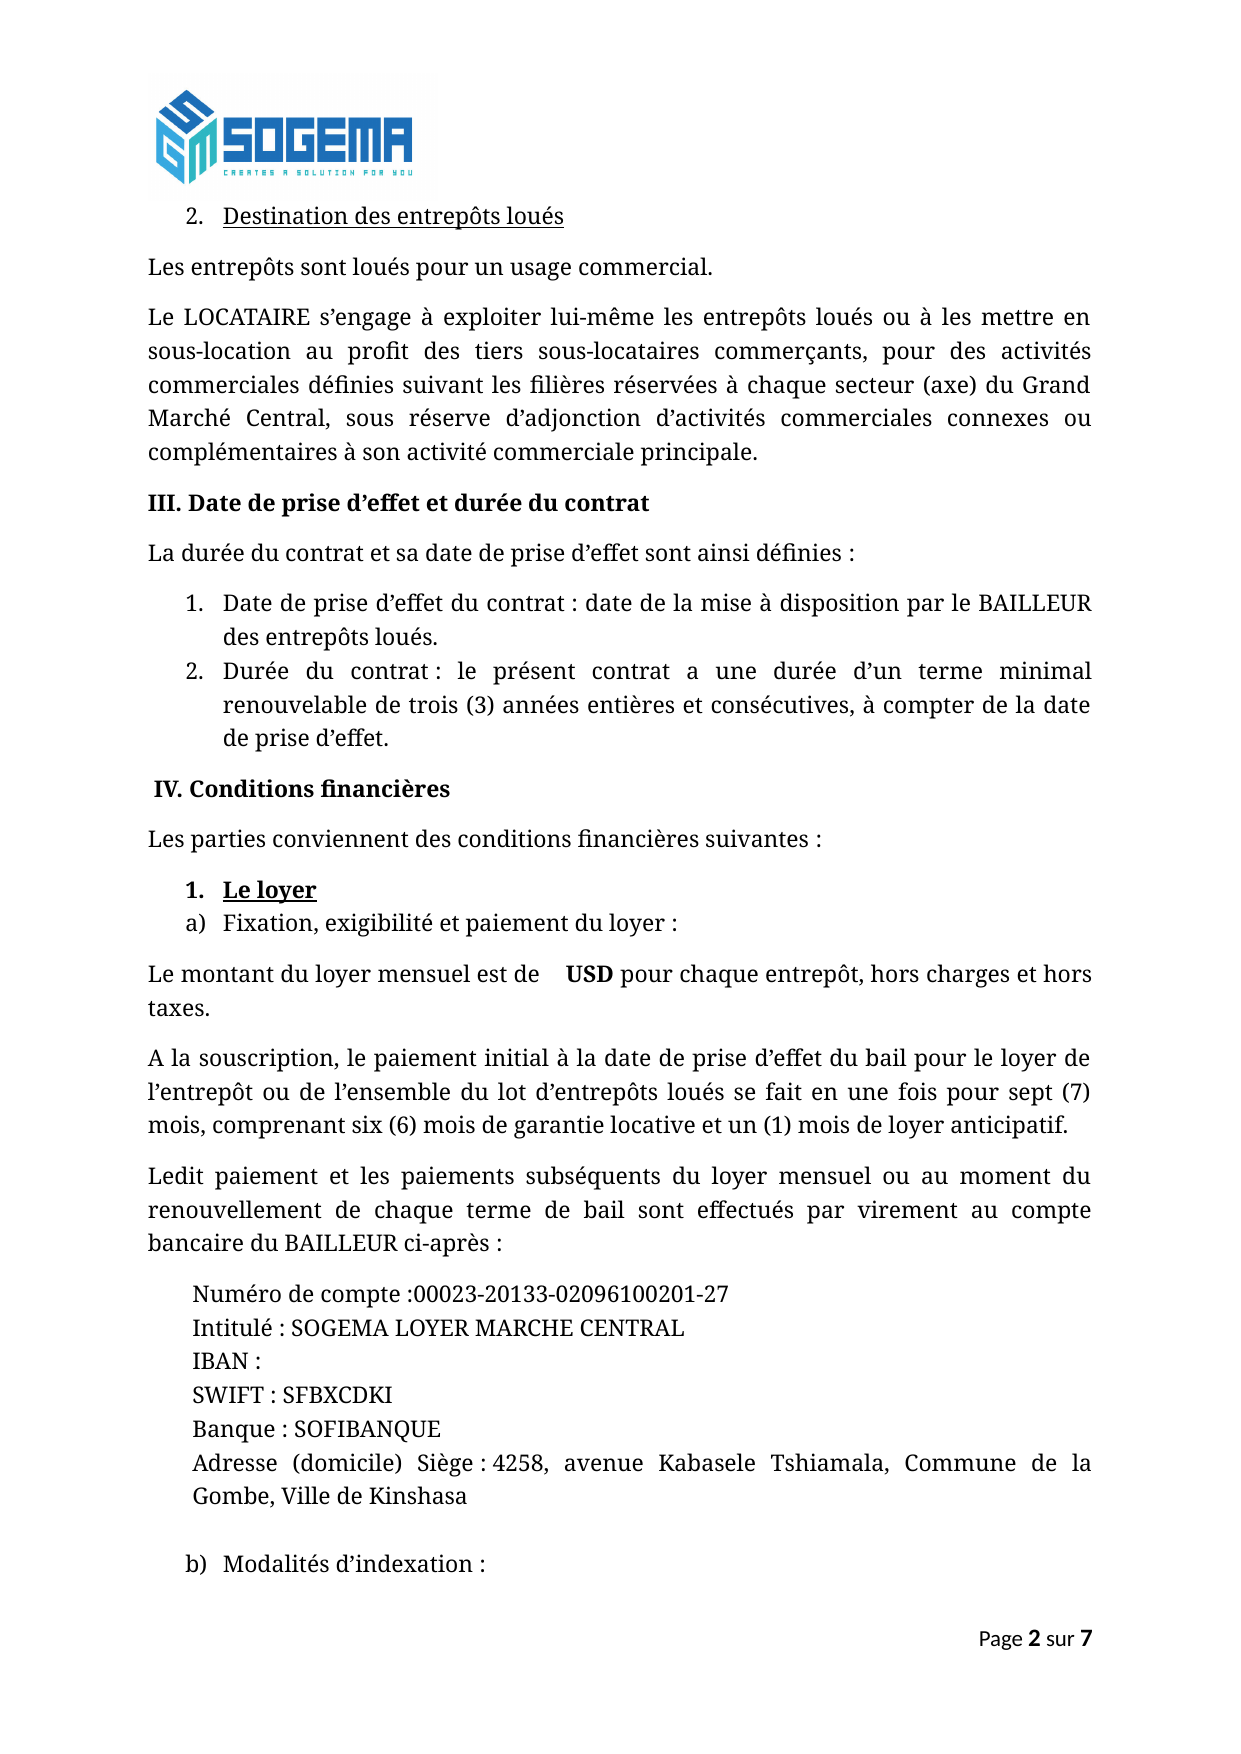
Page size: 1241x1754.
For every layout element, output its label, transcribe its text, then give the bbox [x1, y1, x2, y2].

text Banque : SOFIBANQUE [148, 1413, 1093, 1444]
text SWIFT : SFBXCDKI [148, 1379, 1093, 1410]
list Destination des entrepôts loués [185, 200, 1093, 232]
list Date de prise d’effet du contrat : date de la mise à disposition par le BAILLEUR des entrepôts loués. [185, 587, 1093, 652]
text Le LOCATAIRE s’engage à exploiter lui-même les entrepôts loués ou à les mettre en sous-location au profit des tiers sous-locataires commerçants, pour des activités commerciales définies suivant les filières réservées à chaque secteur (axe) du Grand Marché Central, sous réserve d’adjonction d’activités commerciales connexes ou complémentaires à son activité commerciale principale. [148, 301, 1093, 467]
text La durée du contrat et sa date de prise d’effet sont ainsi définies : [148, 537, 1093, 568]
text A la souscription, le paiement initial à la date de prise d’effet du bail pour le loyer de l’entrepôt ou de l’ensemble du lot d’entrepôts loués se fait en une fois pour sept (7) mois, comprenant six (6) mois de garantie locative et un (1) mois de loyer anticipatif. [148, 1042, 1093, 1141]
text Ledit paiement et les paiements subséquents du loyer mensuel ou au moment du renouvellement de chaque terme de bail sont effectués par virement au compte bancaire du BAILLEUR ci-après : [148, 1160, 1093, 1259]
text Adresse (domicile) Siège : 4258, avenue Kabasele Tshiamala, Commune de la Gombe, Ville de Kinshasa [192, 1447, 1093, 1512]
text Les entrepôts sont loués pour un usage commercial. [148, 251, 1093, 282]
text Numéro de compte :00023-20133-02096100201-27 [148, 1278, 1093, 1309]
picture [147, 73, 439, 201]
text Le montant du loyer mensuel est de USD pour chaque entrepôt, hors charges et hors taxes. [148, 958, 1093, 1023]
list Fixation, exigibilité et paiement du loyer : [185, 907, 1093, 939]
list Le loyer [185, 874, 1093, 905]
text IV. Conditions financières [148, 773, 1093, 804]
list Durée du contrat : le présent contrat a une durée d’un terme minimal renouvelable de trois (3) années entières et consécutives, à compter de la date de prise d’effet. [185, 655, 1093, 754]
list Modalités d’indexation : [185, 1548, 1093, 1579]
text III. Date de prise d’effet et durée du contrat [148, 487, 1093, 518]
text IBAN : [148, 1345, 1093, 1377]
text Intitulé : SOGEMA LOYER MARCHE CENTRAL [148, 1312, 1093, 1343]
text Les parties conviennent des conditions financières suivantes : [148, 823, 1093, 854]
